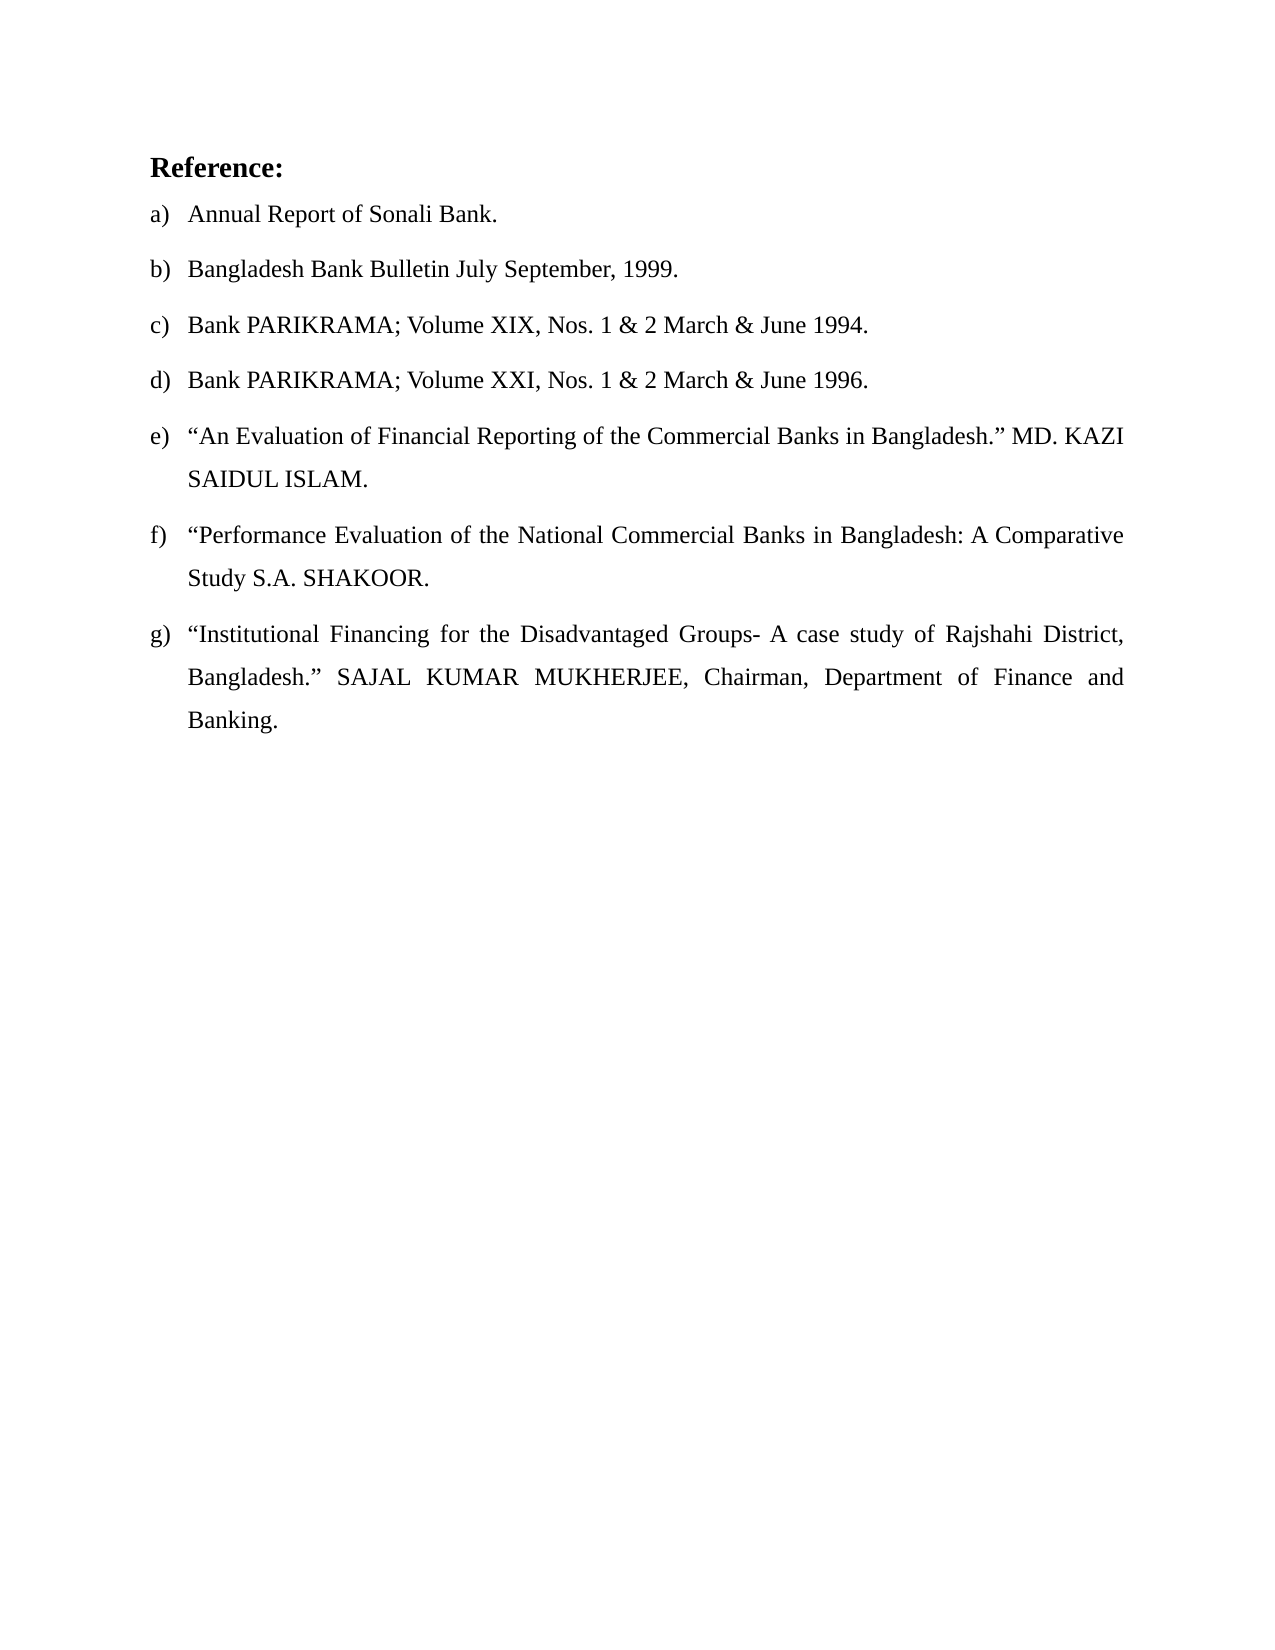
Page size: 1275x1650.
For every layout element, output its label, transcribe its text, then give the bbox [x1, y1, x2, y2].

list “Performance Evaluation of the National Commercial Banks in Bangladesh: A Comparative Study S.A. SHAKOOR. [150, 520, 1125, 592]
list “An Evaluation of Financial Reporting of the Commercial Banks in Bangladesh.” MD. KAZI SAIDUL ISLAM. [150, 421, 1125, 493]
list Bank PARIKRAMA; Volume XIX, Nos. 1 & 2 March & June 1994. [150, 310, 1125, 339]
list “Institutional Financing for the Disadvantaged Groups- A case study of Rajshahi District, Bangladesh.” SAJAL KUMAR MUKHERJEE, Chairman, Department of Finance and Banking. [150, 619, 1125, 734]
subtitle Reference: [150, 150, 1125, 183]
list Bangladesh Bank Bulletin July September, 1999. [150, 254, 1125, 283]
list Bank PARIKRAMA; Volume XXI, Nos. 1 & 2 March & June 1996. [150, 366, 1125, 394]
list Annual Report of Sonali Bank. [150, 199, 1125, 227]
